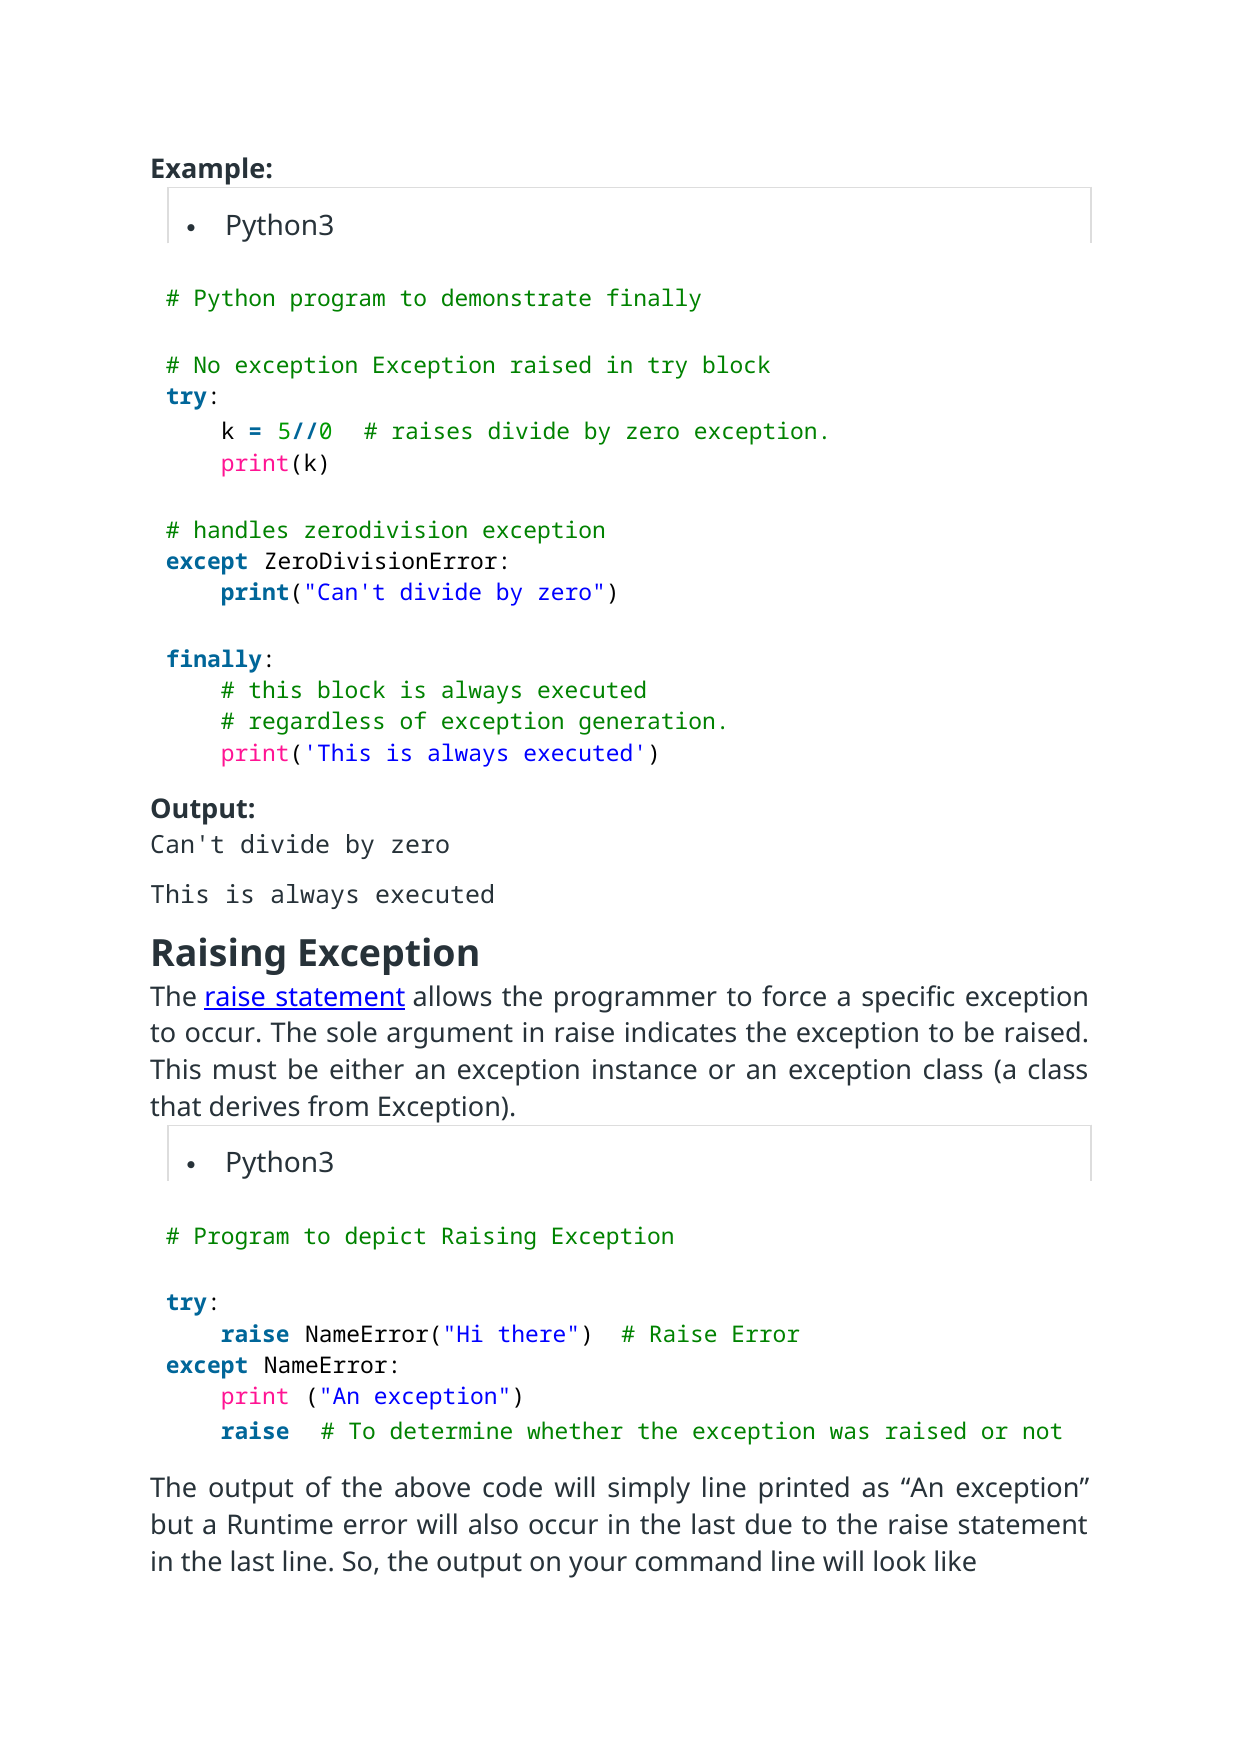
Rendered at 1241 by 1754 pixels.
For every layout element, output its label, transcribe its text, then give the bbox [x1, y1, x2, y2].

text This is always executed [150, 876, 1090, 910]
text Raising Exception [150, 926, 1090, 977]
list Python3 [169, 188, 1090, 243]
text Output: [150, 790, 1090, 827]
table_header # Python program to demonstrate finally # No exception Exception raised in try block try: k = 5//0 # raises divide by zero exception. print(k) # handles zerodivision exception except ZeroDivisionError: print("Can't divide by zero") finally: # this block is always executed # regardless of exception generation. print('This is always executed') [150, 260, 1206, 790]
text The output of the above code will simply line printed as “An exception” but a Runtime error will also occur in the last due to the raise statement in the last line. So, the output on your command line will look like [150, 1469, 1090, 1579]
text The raise statement allows the programmer to force a specific exception to occur. The sole argument in raise indicates the exception to be raised. This must be either an exception instance or an exception class (a class that derives from Exception). [150, 977, 1090, 1124]
table_header # Program to depict Raising Exception try: raise NameError("Hi there") # Raise Error except NameError: print ("An exception") raise # To determine whether the exception was raised or not [150, 1198, 1206, 1469]
text Example: [150, 150, 1090, 187]
list Python3 [169, 1126, 1090, 1181]
text Can't divide by zero [150, 827, 1090, 861]
